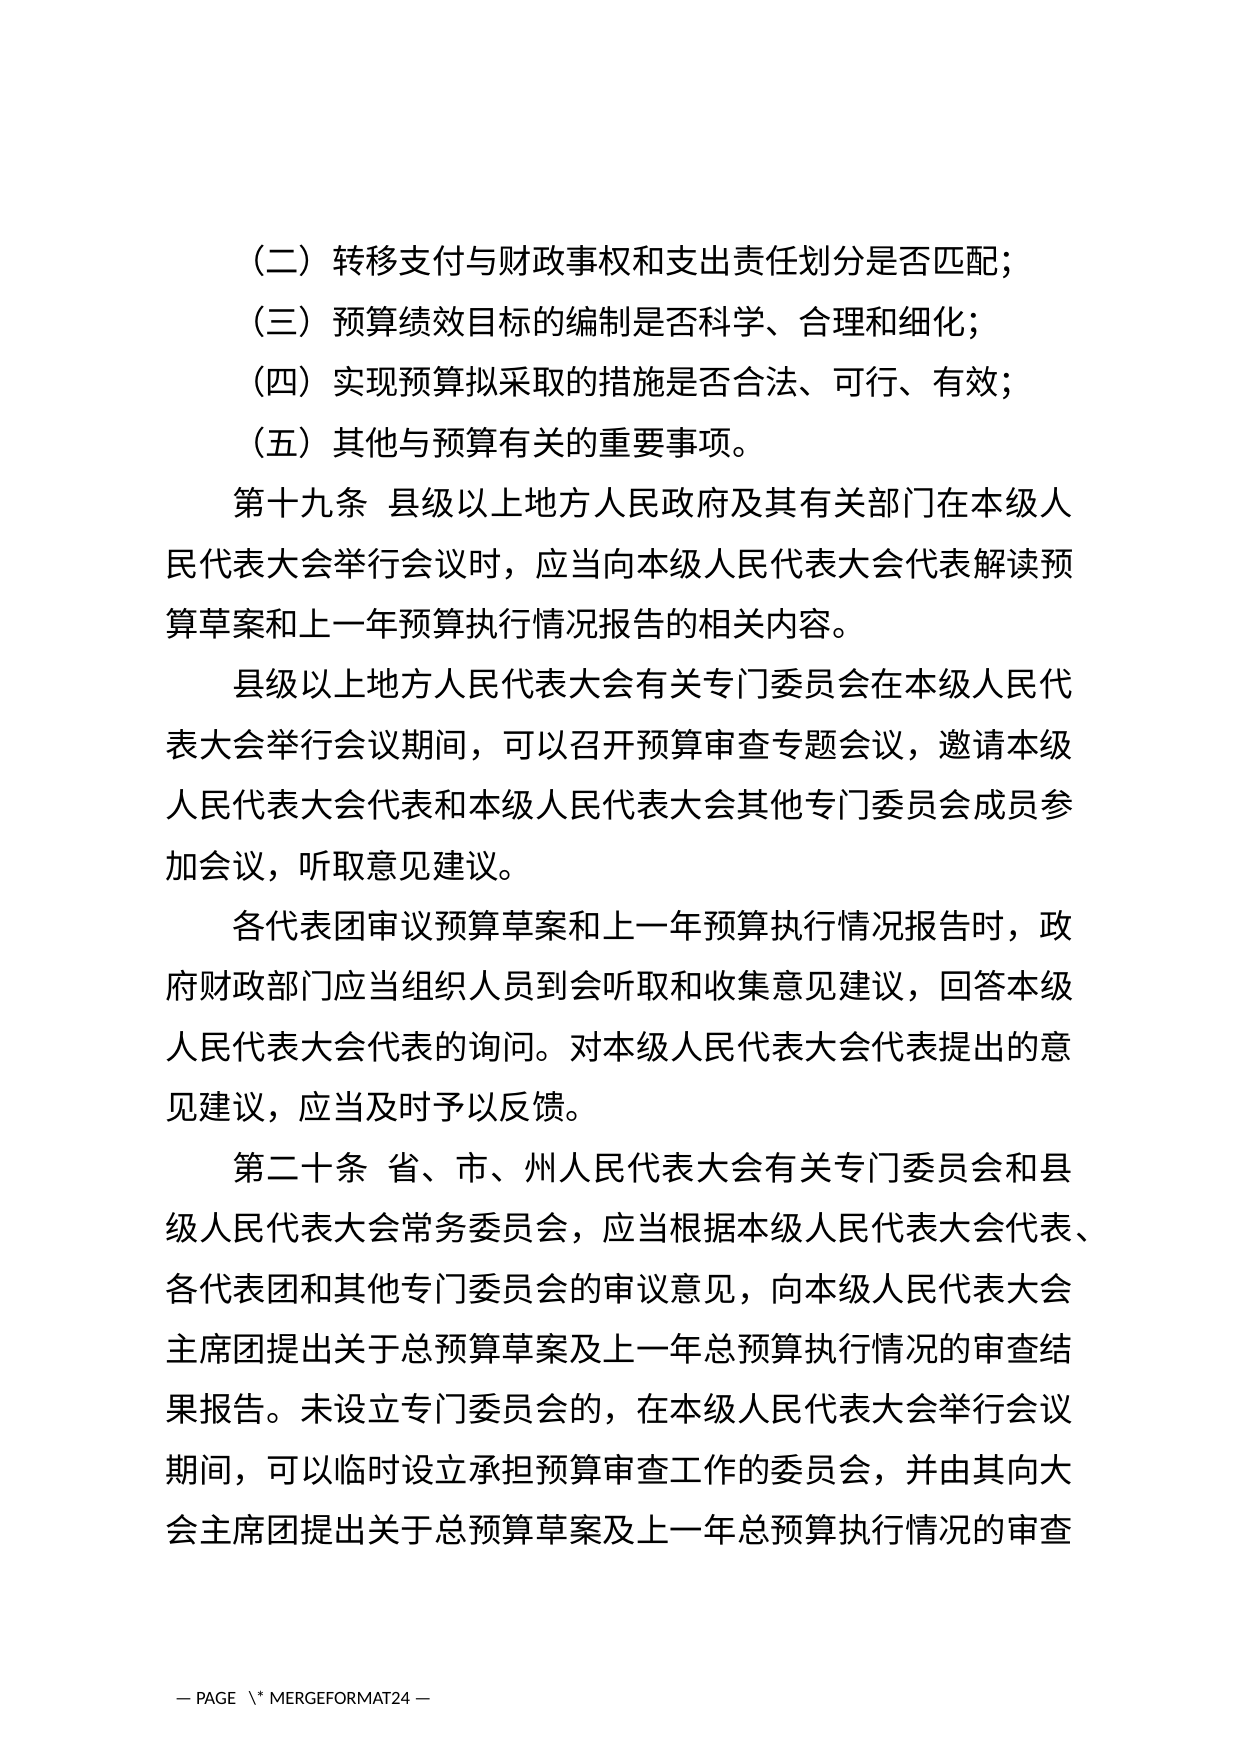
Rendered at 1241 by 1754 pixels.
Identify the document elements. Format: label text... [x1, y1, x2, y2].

text 县级以上地方人民代表大会有关专门委员会在本级人民代表大会举行会议期间，可以召开预算审查专题会议，邀请本级人民代表大会代表和本级人民代表大会其他专门委员会成员参加会议，听取意见建议。 [165, 648, 1075, 890]
text （四）实现预算拟采取的措施是否合法、可行、有效； [165, 346, 1075, 407]
text （三）预算绩效目标的编制是否科学、合理和细化； [165, 286, 1075, 346]
text （五）其他与预算有关的重要事项。 [165, 407, 1075, 467]
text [165, 1132, 1075, 1555]
text 第十九条 县级以上地方人民政府及其有关部门在本级人民代表大会举行会议时，应当向本级人民代表大会代表解读预算草案和上一年预算执行情况报告的相关内容。 [165, 467, 1075, 648]
text 各代表团审议预算草案和上一年预算执行情况报告时，政府财政部门应当组织人员到会听取和收集意见建议，回答本级人民代表大会代表的询问。对本级人民代表大会代表提出的意见建议，应当及时予以反馈。 [165, 890, 1075, 1132]
text （二）转移支付与财政事权和支出责任划分是否匹配； [165, 226, 1075, 286]
